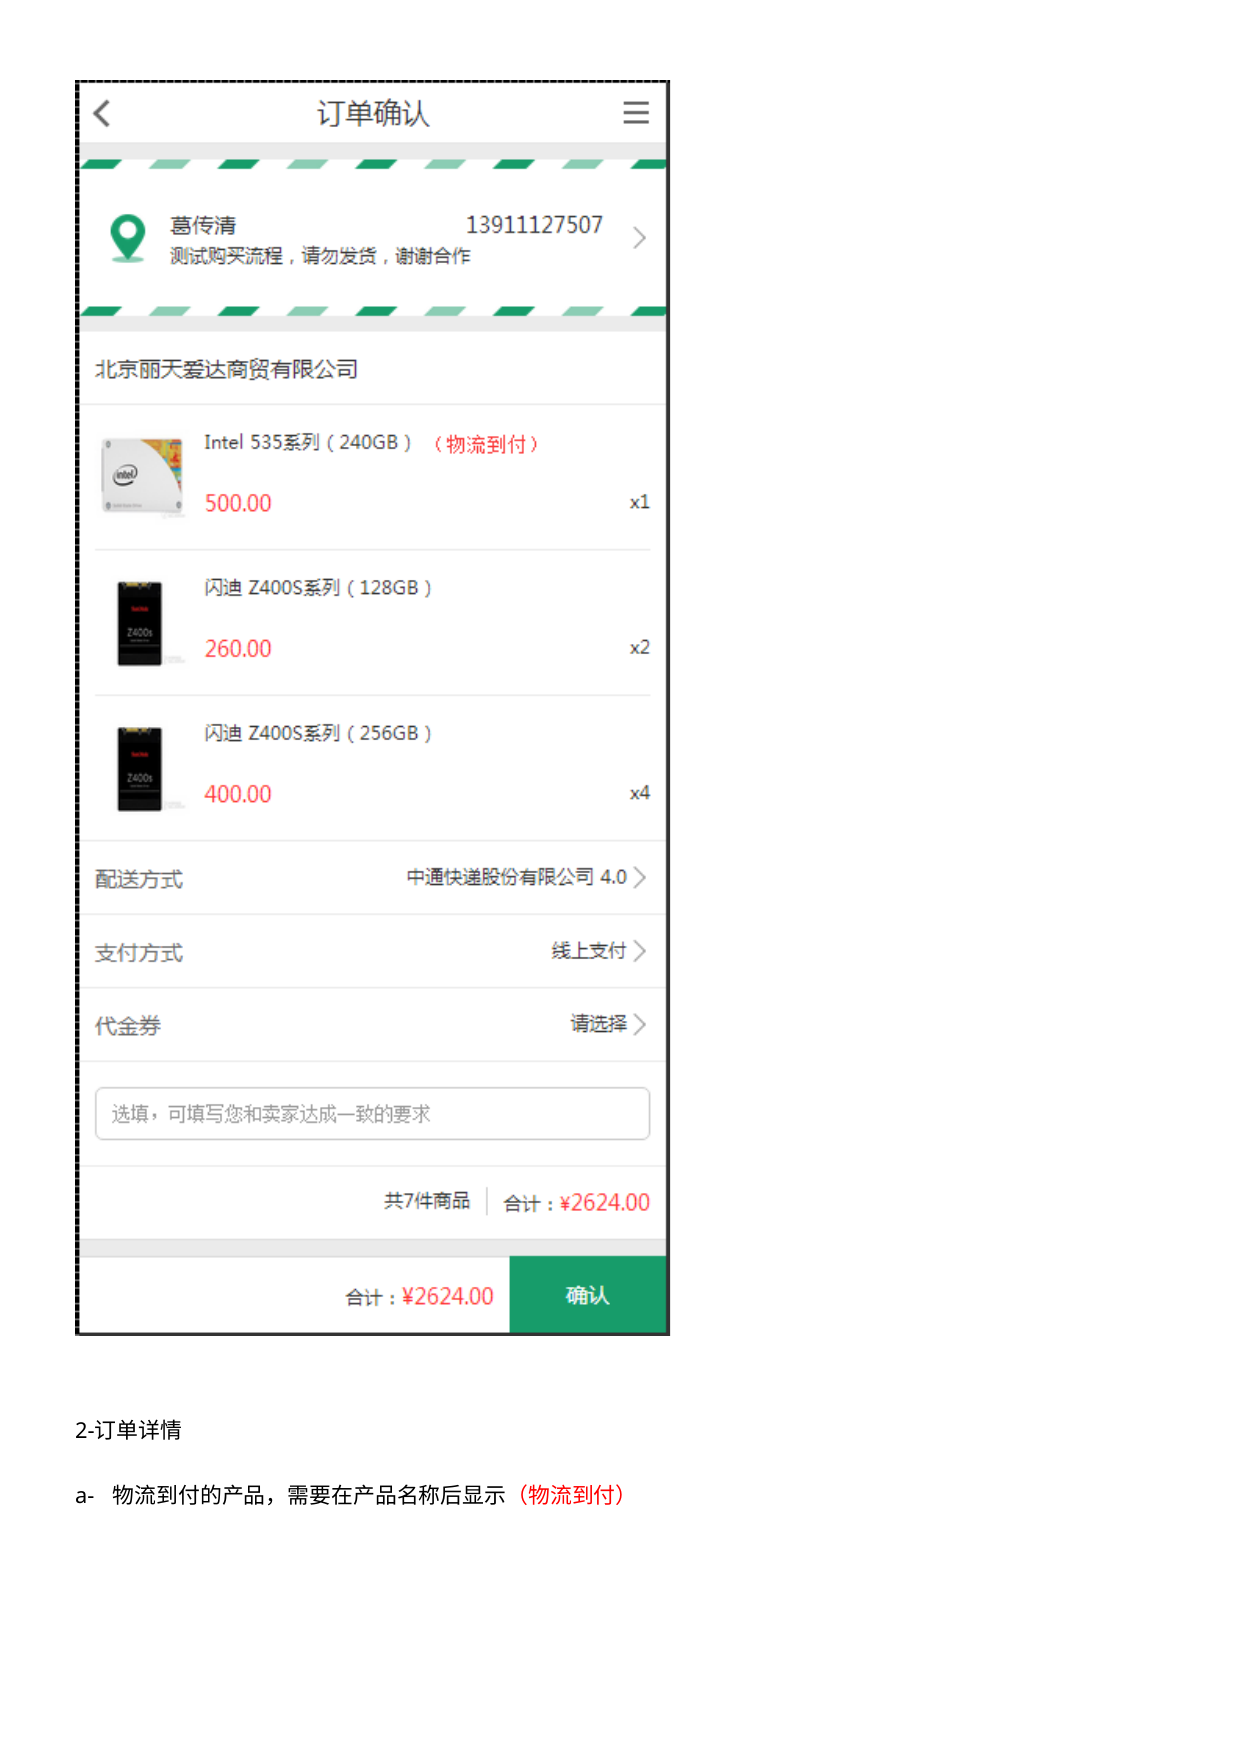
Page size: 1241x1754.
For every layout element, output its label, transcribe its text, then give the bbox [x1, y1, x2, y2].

picture [75, 80, 671, 1336]
list 物流到付的产品，需要在产品名称后显示（物流到付） [75, 1478, 1165, 1511]
text 2-订单详情 [75, 1413, 1165, 1446]
